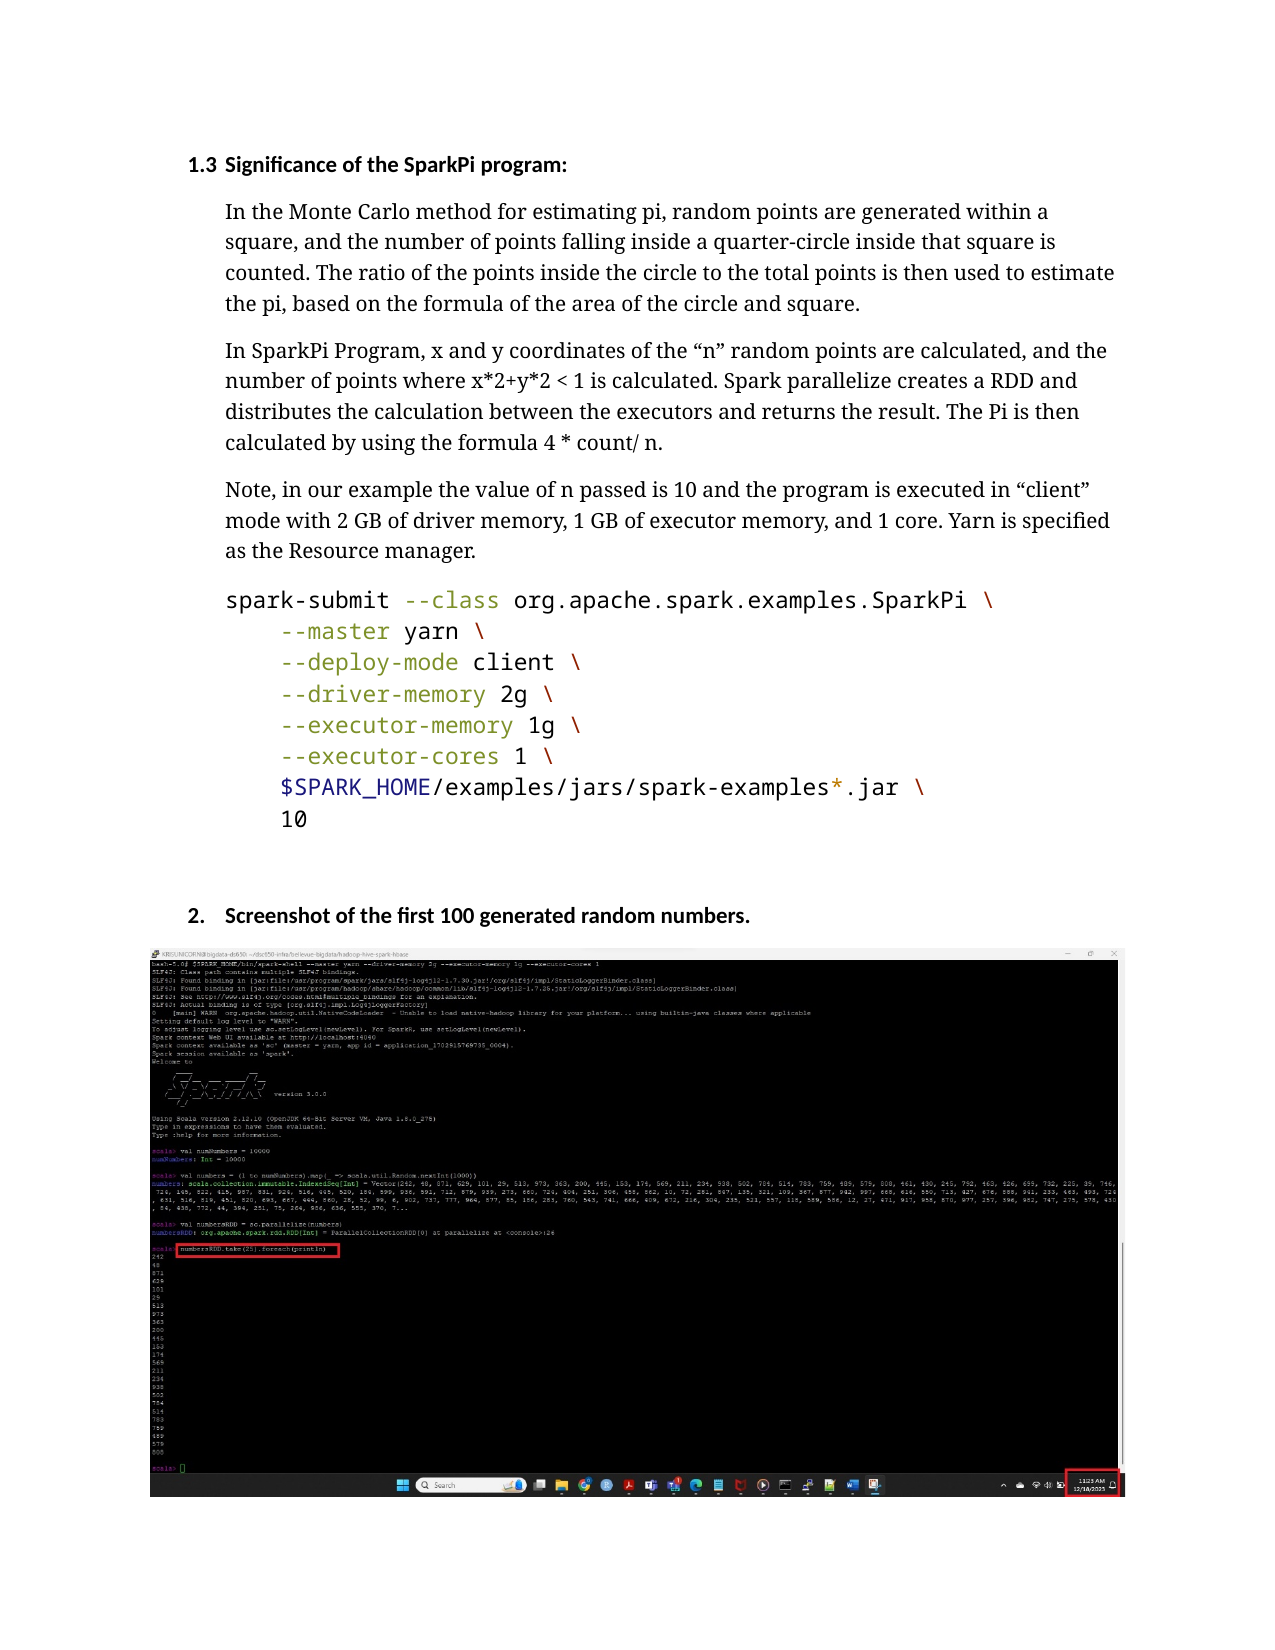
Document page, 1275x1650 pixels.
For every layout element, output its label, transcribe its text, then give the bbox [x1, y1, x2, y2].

text In the Monte Carlo method for estimating pi, random points are generated within a square, and the number of points falling inside a quarter-circle inside that square is counted. The ratio of the points inside the circle to the total points is then used to estimate the pi, based on the formula of the area of the circle and square. [225, 197, 1125, 317]
text spark-submit --class org.apache.spark.examples.SparkPi \ --master yarn \ --deploy-mode client \ --driver-memory 2g \ --executor-memory 1g \ --executor-cores 1 \ $SPARK_HOME/examples/jars/spark-examples*.jar \ 10 [225, 584, 1125, 834]
text In SparkPi Program, x and y coordinates of the “n” random points are calculated, and the number of points where x*2+y*2 < 1 is calculated. Spark parallelize creates a RDD and distributes the calculation between the executors and returns the result. The Pi is then calculated by using the formula 4 * count/ n. [225, 336, 1125, 456]
picture [150, 948, 1125, 1497]
list Screenshot of the first 100 generated random numbers. [187, 901, 1125, 929]
text Note, in our example the value of n passed is 10 and the program is executed in “client” mode with 2 GB of driver memory, 1 GB of executor memory, and 1 core. Yarn is specified as the Resource manager. [225, 475, 1125, 565]
list Significance of the SparkPi program: [187, 150, 1125, 178]
